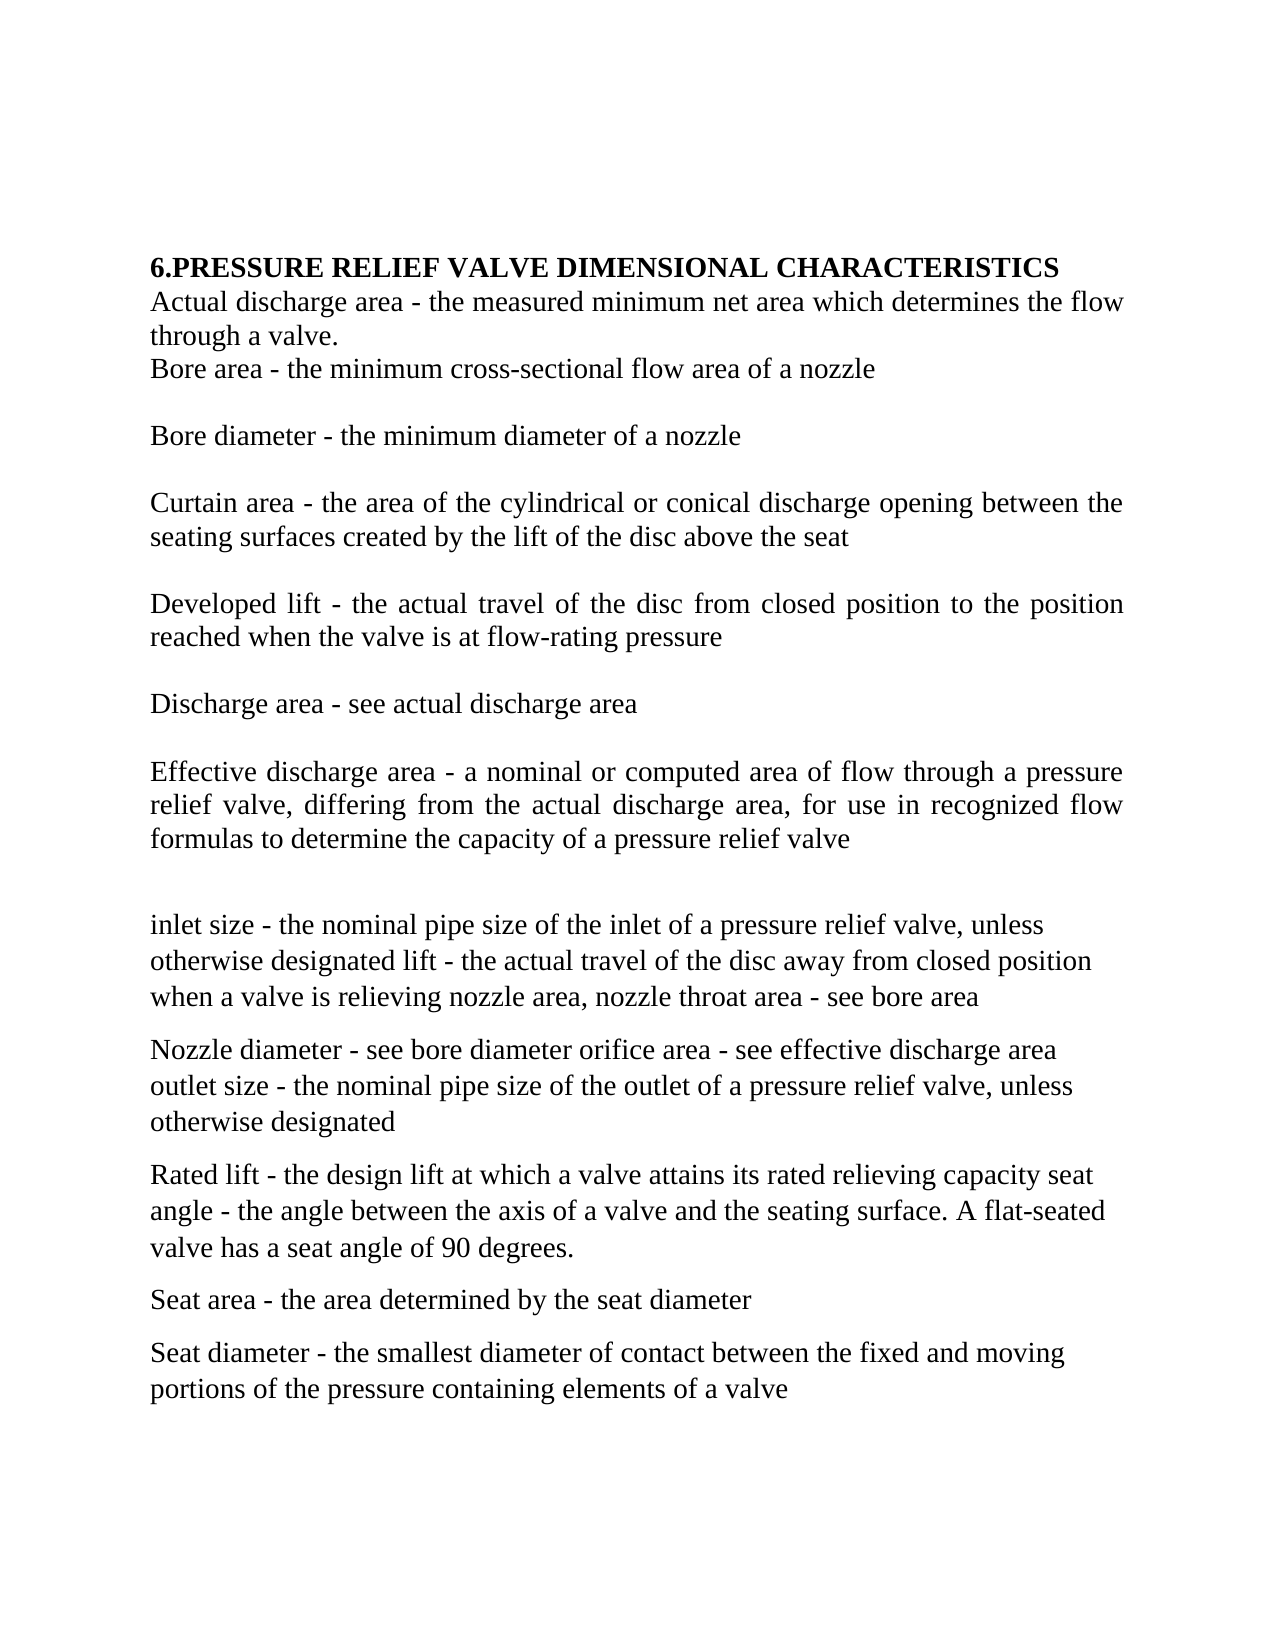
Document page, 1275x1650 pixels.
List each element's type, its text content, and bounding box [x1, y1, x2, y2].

text Actual discharge area - the measured minimum net area which determines the flow through a valve. [150, 284, 1125, 351]
text Developed lift - the actual travel of the disc from closed position to the position reached when the valve is at flow-rating pressure [150, 586, 1125, 653]
text Bore area - the minimum cross-sectional flow area of a nozzle [150, 351, 1125, 385]
text Rated lift - the design lift at which a valve attains its rated relieving capacity seat angle - the angle between the axis of a valve and the seating surface. A flat-seated valve has a seat angle of 90 degrees. [150, 1157, 1125, 1263]
text Seat diameter - the smallest diameter of contact between the fixed and moving portions of the pressure containing elements of a valve [150, 1335, 1125, 1405]
text Bore diameter - the minimum diameter of a nozzle [150, 418, 1125, 452]
text Effective discharge area - a nominal or computed area of flow through a pressure relief valve, differing from the actual discharge area, for use in recognized flow formulas to determine the capacity of a pressure relief valve [150, 754, 1125, 854]
text Nozzle diameter - see bore diameter orifice area - see effective discharge area outlet size - the nominal pipe size of the outlet of a pressure relief valve, unless otherwise designated [150, 1032, 1125, 1138]
text Discharge area - see actual discharge area [150, 687, 1125, 720]
text 6.PRESSURE RELIEF VALVE DIMENSIONAL CHARACTERISTICS [150, 251, 1125, 284]
text Seat area - the area determined by the seat diameter [150, 1282, 1125, 1316]
text inlet size - the nominal pipe size of the inlet of a pressure relief valve, unless otherwise designated lift - the actual travel of the disc away from closed position when a valve is relieving nozzle area, nozzle throat area - see bore area [150, 907, 1125, 1013]
text Curtain area - the area of the cylindrical or conical discharge opening between the seating surfaces created by the lift of the disc above the seat [150, 485, 1125, 552]
